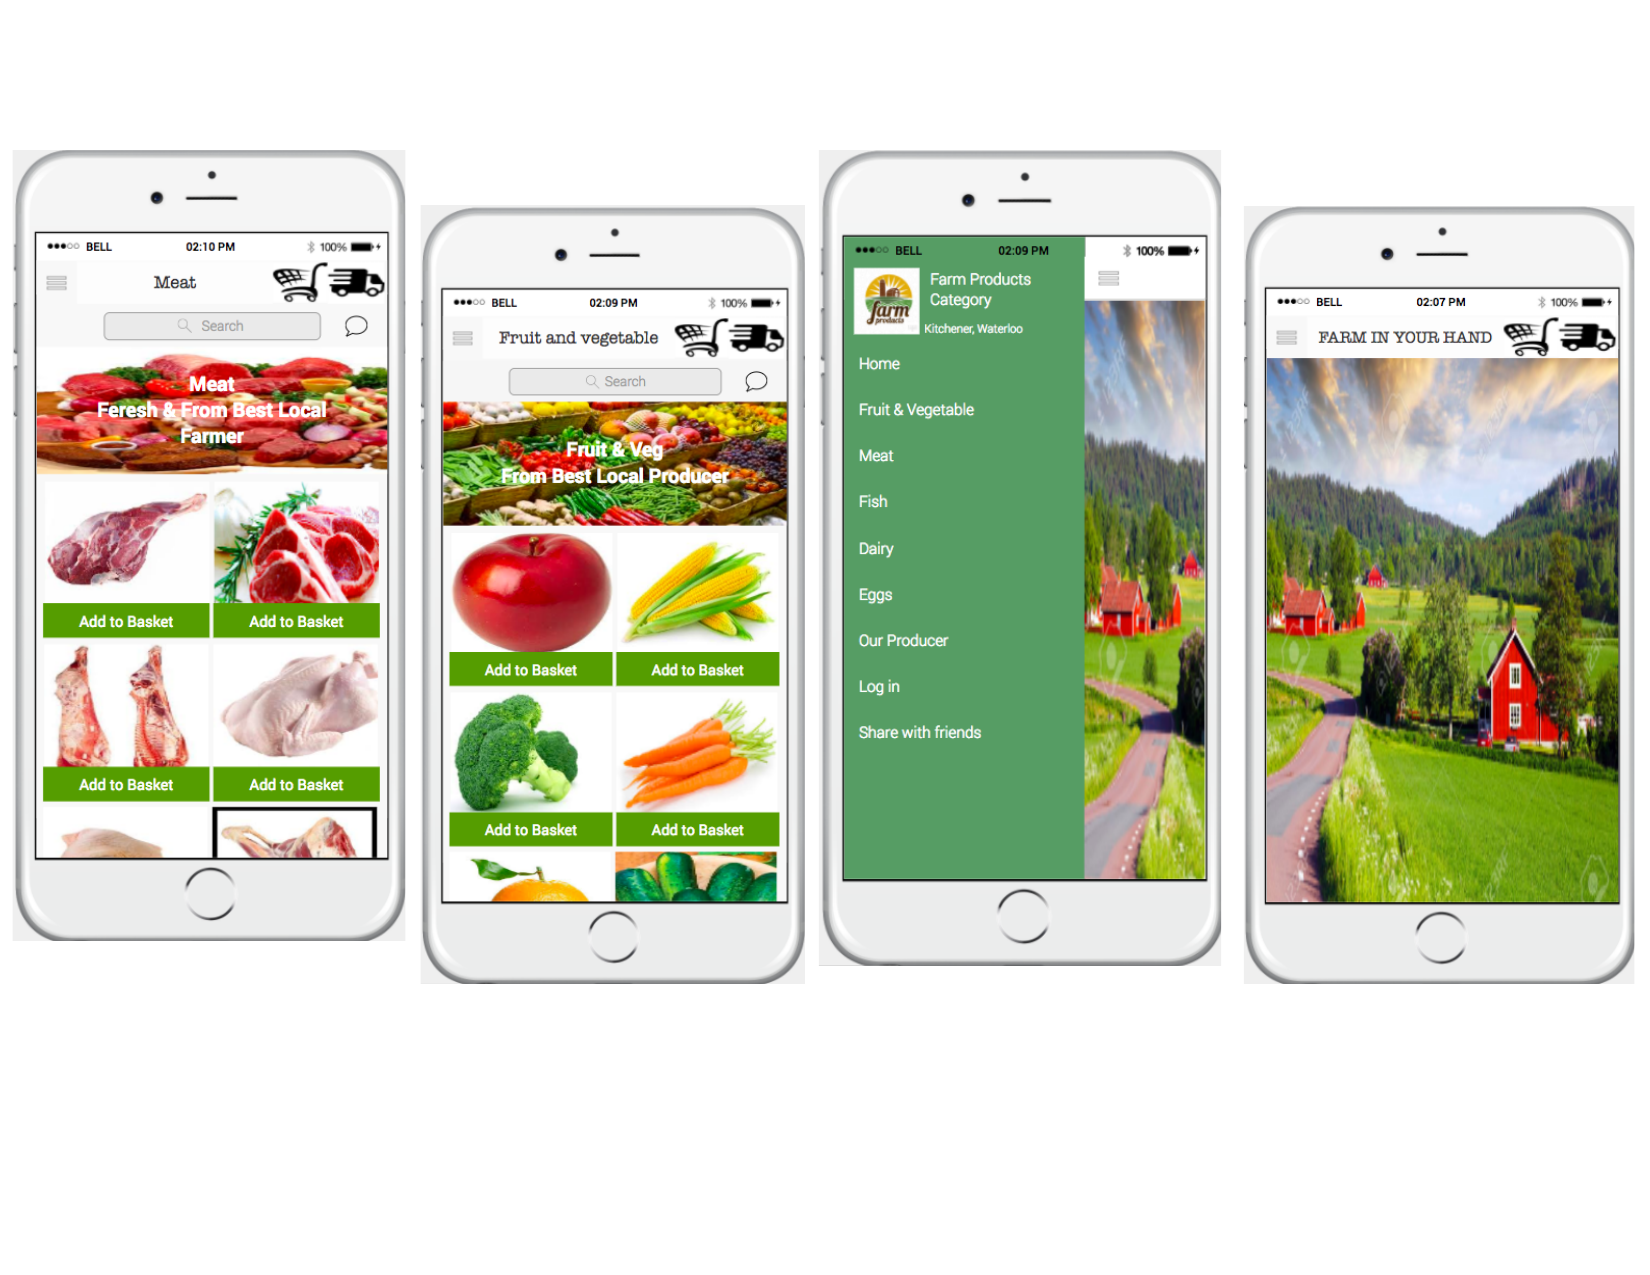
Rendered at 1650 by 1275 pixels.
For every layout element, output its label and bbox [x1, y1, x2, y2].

picture [12, 150, 406, 941]
picture [1243, 206, 1635, 984]
picture [818, 150, 1222, 965]
picture [420, 205, 805, 983]
